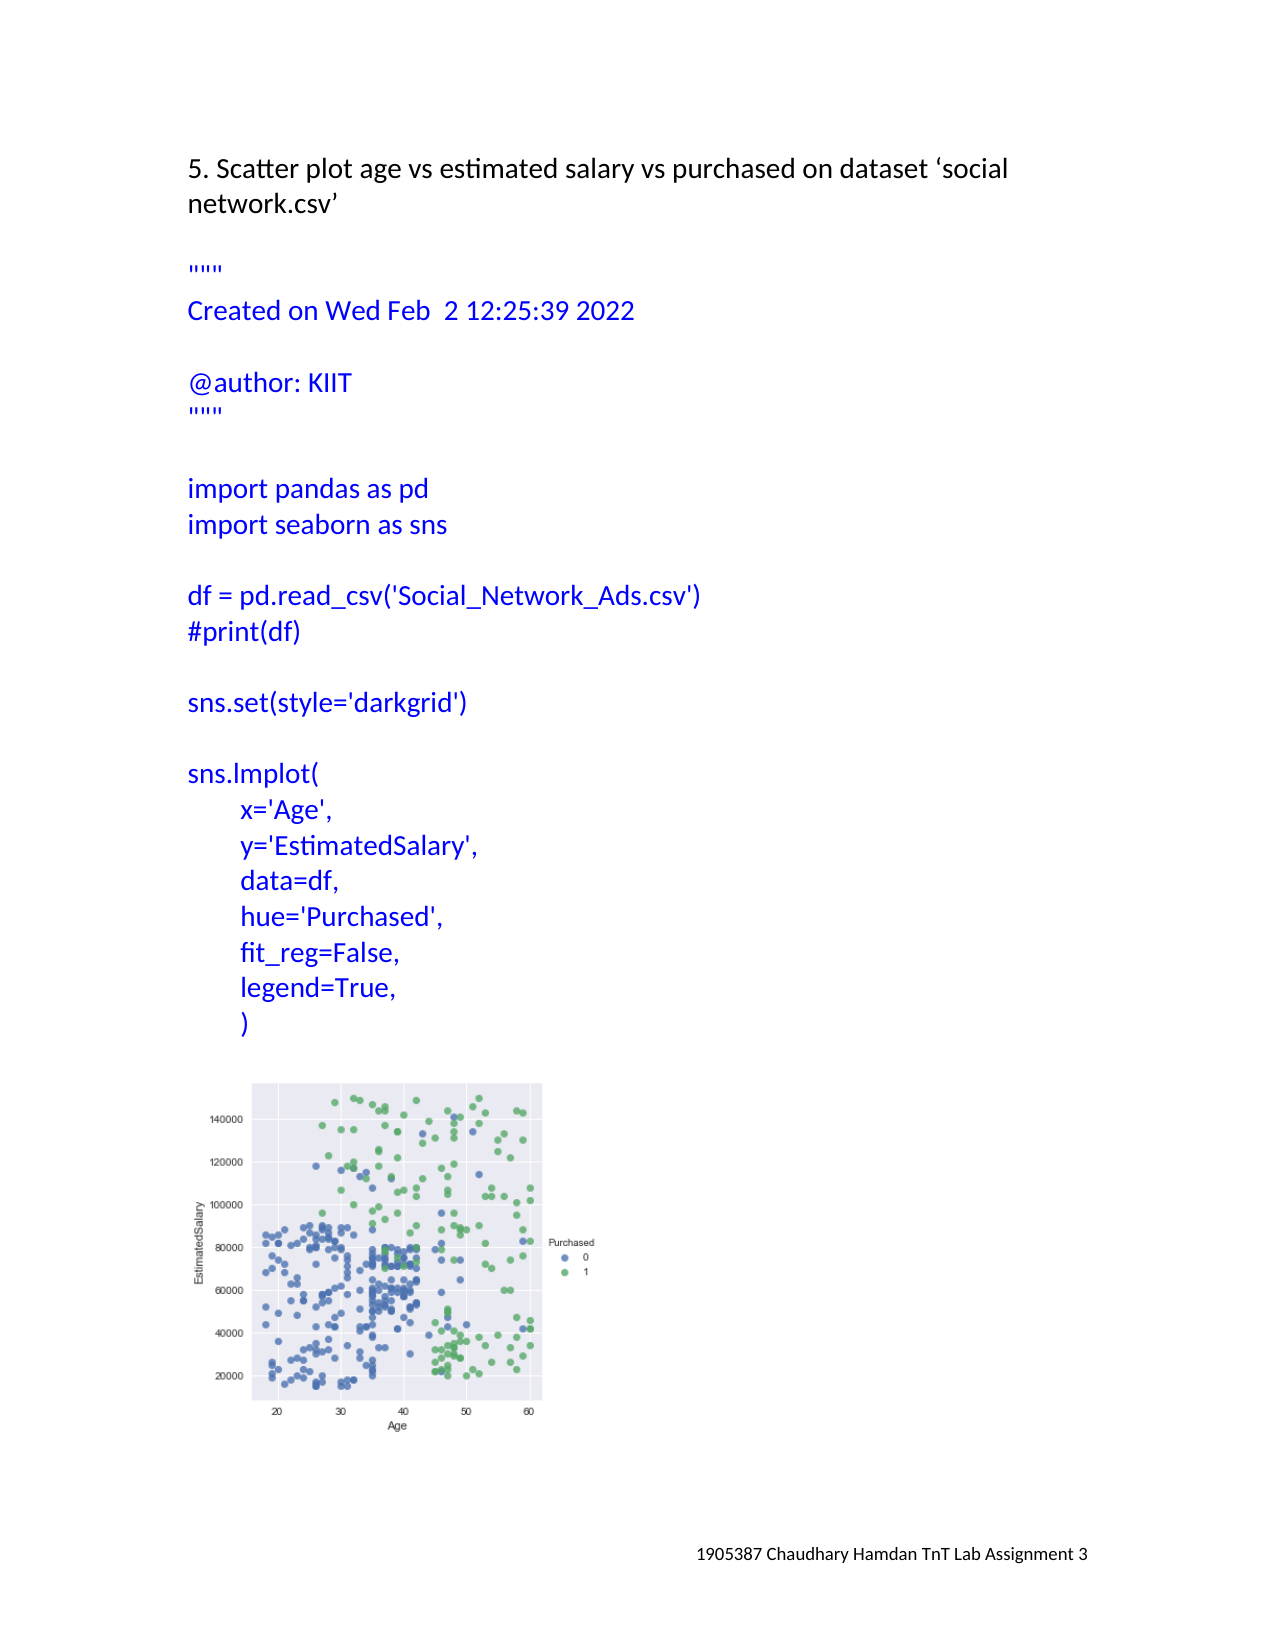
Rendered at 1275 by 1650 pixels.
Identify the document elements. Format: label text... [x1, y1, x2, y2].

list sns.set(style='darkgrid') [187, 684, 1087, 720]
list sns.lmplot( [187, 756, 1087, 791]
list y='EstimatedSalary', [187, 827, 1087, 862]
list ) [187, 1005, 1087, 1041]
list hue='Purchased', [187, 898, 1087, 934]
list legend=True, [187, 969, 1087, 1005]
list @author: KIIT [187, 364, 1087, 399]
list """ [187, 257, 1087, 292]
list import seaborn as sns [187, 506, 1087, 542]
list #print(df) [187, 613, 1087, 649]
list Created on Wed Feb 2 12:25:39 2022 [187, 292, 1087, 328]
list x='Age', [187, 791, 1087, 827]
list Scatter plot age vs estimated salary vs purchased on dataset ‘social network.csv’ [187, 150, 1087, 221]
list """ [187, 399, 1087, 435]
list import pandas as pd [187, 471, 1087, 506]
list fit_reg=False, [187, 934, 1087, 969]
picture [187, 1076, 604, 1439]
list df = pd.read_csv('Social_Network_Ads.csv') [187, 577, 1087, 613]
list data=df, [187, 862, 1087, 898]
